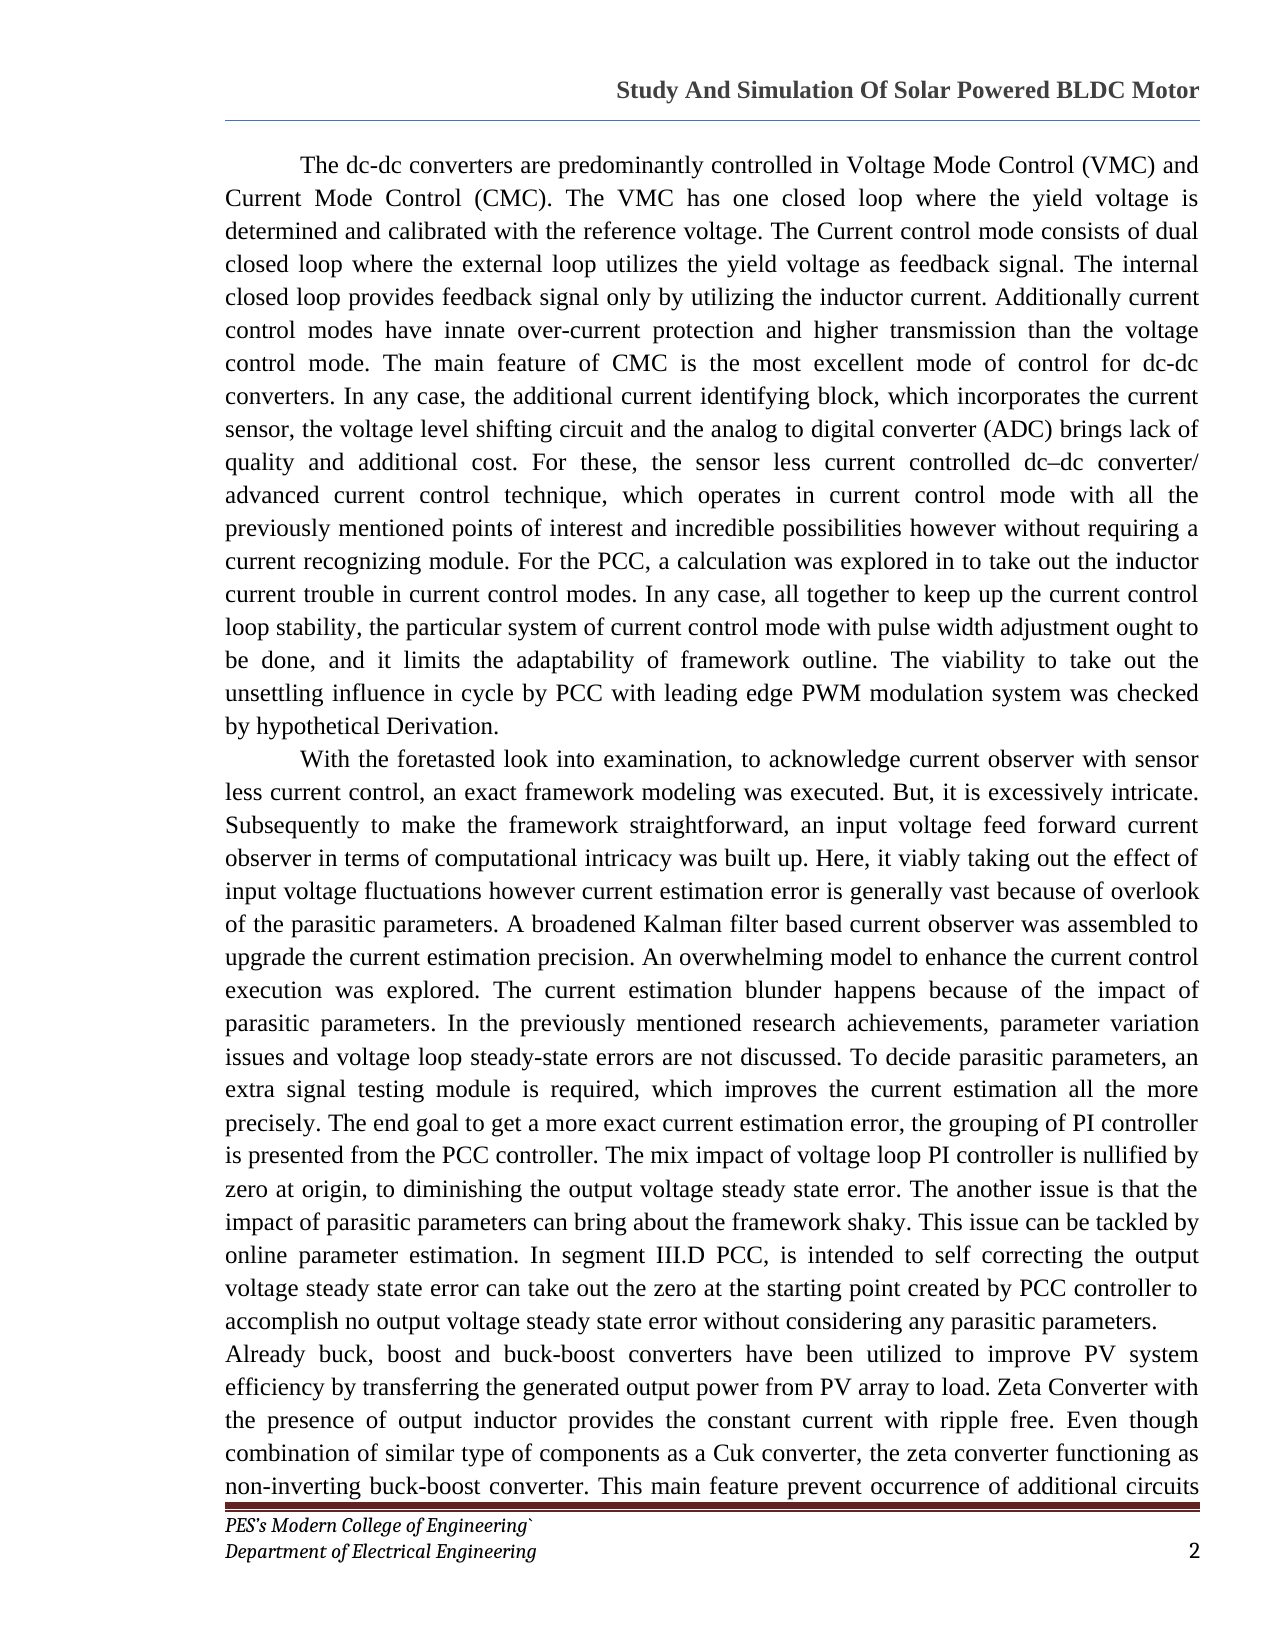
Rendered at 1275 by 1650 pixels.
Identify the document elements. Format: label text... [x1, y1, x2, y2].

text The dc-dc converters are predominantly controlled in Voltage Mode Control (VMC) and Current Mode Control (CMC). The VMC has one closed loop where the yield voltage is determined and calibrated with the reference voltage. The Current control mode consists of dual closed loop where the external loop utilizes the yield voltage as feedback signal. The internal closed loop provides feedback signal only by utilizing the inductor current. Additionally current control modes have innate over-current protection and higher transmission than the voltage control mode. The main feature of CMC is the most excellent mode of control for dc-dc converters. In any case, the additional current identifying block, which incorporates the current sensor, the voltage level shifting circuit and the analog to digital converter (ADC) brings lack of quality and additional cost. For these, the sensor less current controlled dc–dc converter/ advanced current control technique, which operates in current control mode with all the previously mentioned points of interest and incredible possibilities however without requiring a current recognizing module. For the PCC, a calculation was explored in to take out the inductor current trouble in current control modes. In any case, all together to keep up the current control loop stability, the particular system of current control mode with pulse width adjustment ought to be done, and it limits the adaptability of framework outline. The viability to take out the unsettling influence in cycle by PCC with leading edge PWM modulation system was checked by hypothetical Derivation. [225, 150, 1200, 740]
text With the foretasted look into examination, to acknowledge current observer with sensor less current control, an exact framework modeling was executed. But, it is excessively intricate. Subsequently to make the framework straightforward, an input voltage feed forward current observer in terms of computational intricacy was built up. Here, it viably taking out the effect of input voltage fluctuations however current estimation error is generally vast because of overlook of the parasitic parameters. A broadened Kalman filter based current observer was assembled to upgrade the current estimation precision. An overwhelming model to enhance the current control execution was explored. The current estimation blunder happens because of the impact of parasitic parameters. In the previously mentioned research achievements, parameter variation issues and voltage loop steady-state errors are not discussed. To decide parasitic parameters, an extra signal testing module is required, which improves the current estimation all the more precisely. The end goal to get a more exact current estimation error, the grouping of PI controller is presented from the PCC controller. The mix impact of voltage loop PI controller is nullified by zero at origin, to diminishing the output voltage steady state error. The another issue is that the impact of parasitic parameters can bring about the framework shaky. This issue can be tackled by online parameter estimation. In segment III.D PCC, is intended to self correcting the output voltage steady state error can take out the zero at the starting point created by PCC controller to accomplish no output voltage steady state error without considering any parasitic parameters. [225, 744, 1200, 1334]
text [225, 1339, 1200, 1499]
